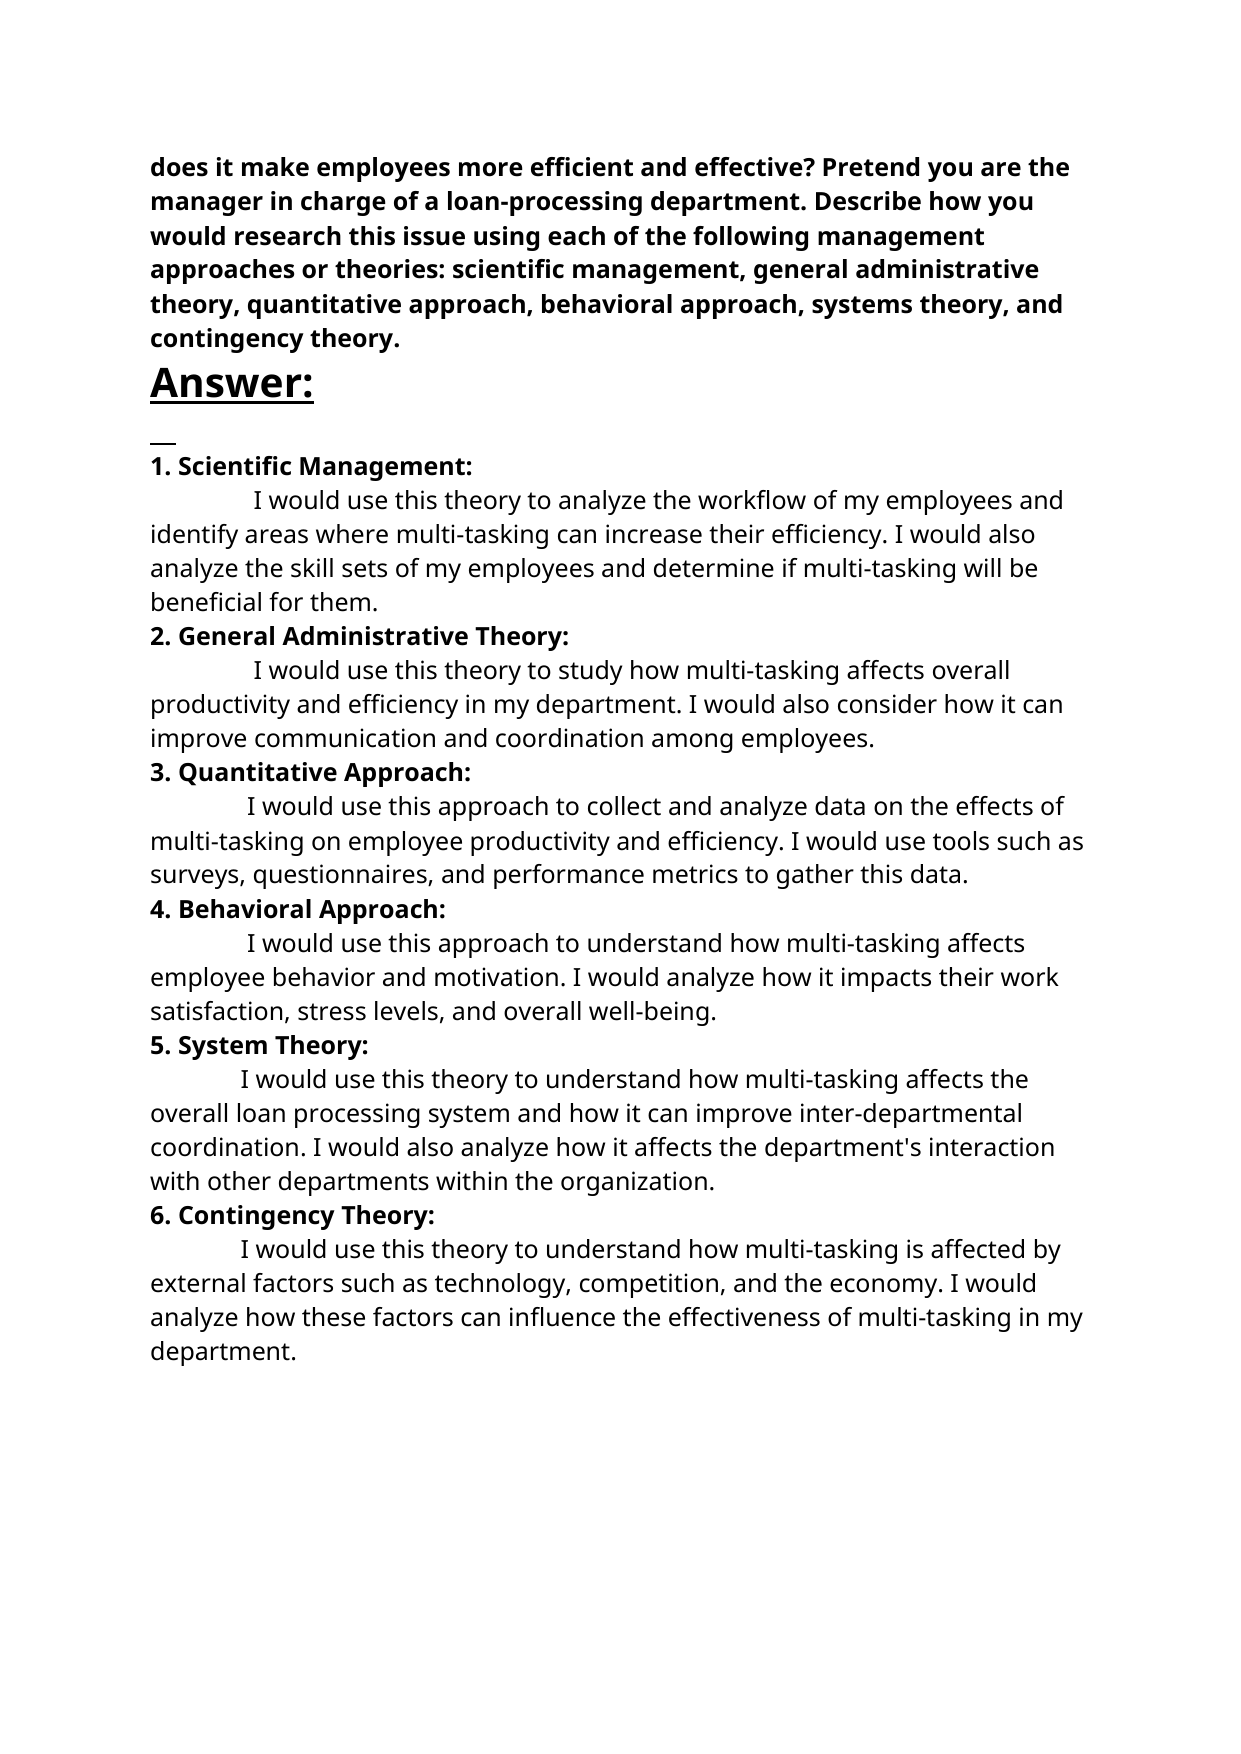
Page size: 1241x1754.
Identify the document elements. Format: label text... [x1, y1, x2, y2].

text 1. Scientific Management: [150, 448, 1090, 482]
text 4. Behavioral Approach: [150, 891, 1090, 925]
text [150, 150, 1090, 354]
text I would use this theory to study how multi-tasking affects overall productivity and efficiency in my department. I would also consider how it can improve communication and coordination among employees. [150, 653, 1090, 755]
text I would use this theory to understand how multi-tasking affects the overall loan processing system and how it can improve inter-departmental coordination. I would also analyze how it affects the department's interaction with other departments within the organization. [150, 1062, 1090, 1198]
text Answer: [150, 354, 1090, 410]
text 6. Contingency Theory: [150, 1198, 1090, 1232]
text I would use this theory to understand how multi-tasking is affected by external factors such as technology, competition, and the economy. I would analyze how these factors can influence the effectiveness of multi-tasking in my department. [150, 1232, 1090, 1368]
text I would use this approach to understand how multi-tasking affects employee behavior and motivation. I would analyze how it impacts their work satisfaction, stress levels, and overall well-being. [150, 925, 1090, 1027]
text 5. System Theory: [150, 1027, 1090, 1062]
text 2. General Administrative Theory: [150, 619, 1090, 653]
text 3. Quantitative Approach: [150, 755, 1090, 789]
text I would use this approach to collect and analyze data on the effects of multi-tasking on employee productivity and efficiency. I would use tools such as surveys, questionnaires, and performance metrics to gather this data. [150, 789, 1090, 891]
text I would use this theory to analyze the workflow of my employees and identify areas where multi-tasking can increase their efficiency. I would also analyze the skill sets of my employees and determine if multi-tasking will be beneficial for them. [150, 482, 1090, 619]
